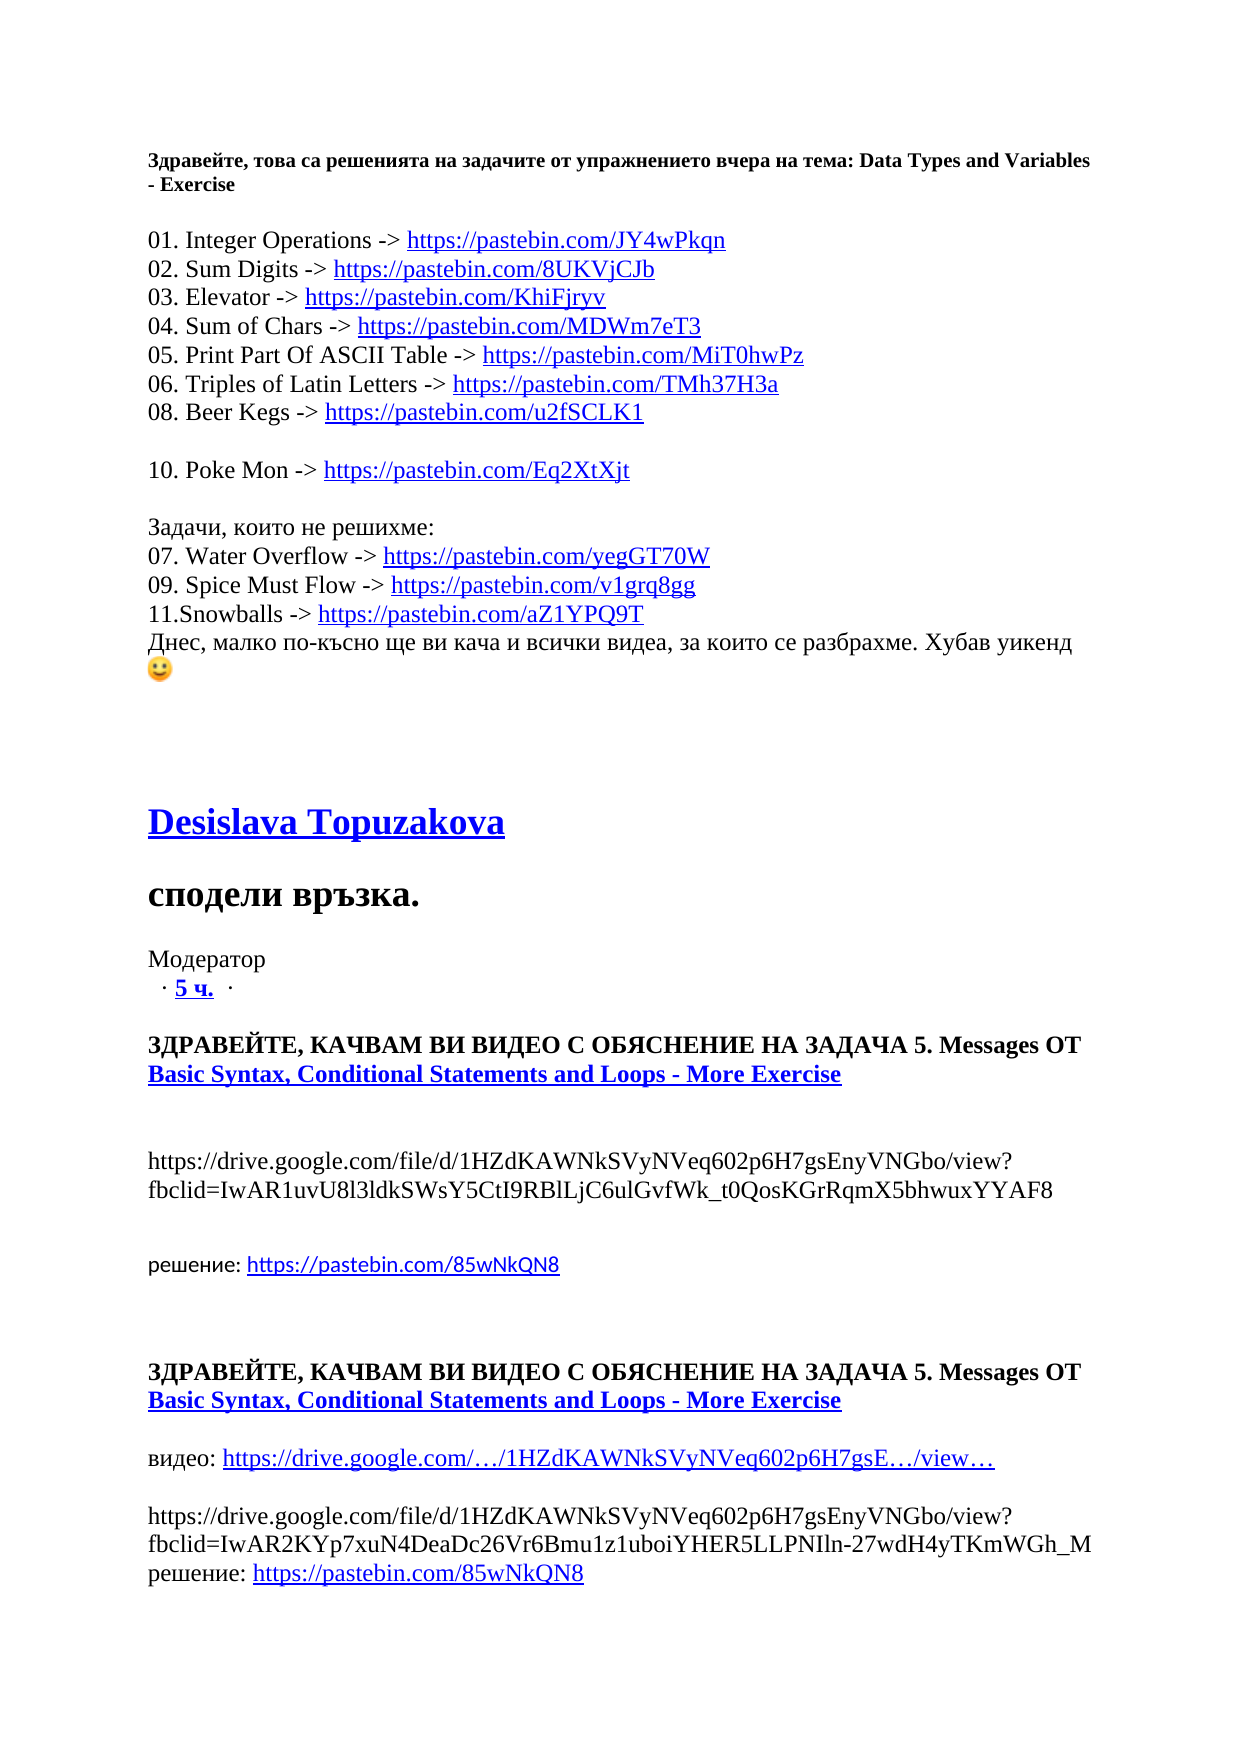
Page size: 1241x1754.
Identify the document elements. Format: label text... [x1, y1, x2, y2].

text 02. Sum Digits -> https://pastebin.com/8UKVjCJb [148, 254, 1093, 282]
text 08. Beer Kegs -> https://pastebin.com/u2fSCLK1 [148, 397, 1093, 426]
text https://drive.google.com/file/d/1HZdKAWNkSVyNVeq602p6H7gsEnyVNGbo/view?fbclid=IwAR1uvU8l3ldkSWsY5CtI9RBlLjC6ulGvfWk_t0QosKGrRqmX5bhwuxYYAF8 [148, 1146, 1093, 1203]
text 05. Print Part Of ASCII Table -> https://pastebin.com/MiT0hwPz [148, 340, 1093, 369]
text 06. Triples of Latin Letters -> https://pastebin.com/TMh37H3a [148, 369, 1093, 397]
text https://drive.google.com/file/d/1HZdKAWNkSVyNVeq602p6H7gsEnyVNGbo/view?fbclid=IwAR2KYp7xuN4DeaDc26Vr6Bmu1z1uboiYHER5LLPNIln-27wdH4yTKmWGh_M [148, 1501, 1093, 1558]
text Здравейте, това са решенията на задачите от упражнението вчера на тема: Data Types and Variables - Exercise [148, 148, 1093, 196]
text Днес, малко по-късно ще ви кача и всички видеа, за които се разбрахме. Хубав уикенд [148, 627, 1093, 684]
text сподели връзка. [148, 872, 1093, 915]
text 01. Integer Operations -> https://pastebin.com/JY4wPkqn [148, 225, 1093, 254]
text ЗДРАВЕЙТЕ, КАЧВАМ ВИ ВИДЕО С ОБЯСНЕНИЕ НА ЗАДАЧА 5. Messages ОТ Basic Syntax, Conditional Statements and Loops - More Exercise [148, 1031, 1093, 1088]
text 07. Water Overflow -> https://pastebin.com/yegGT70W [148, 541, 1093, 570]
text решение: https://pastebin.com/85wNkQN8 [148, 1558, 1093, 1587]
text видео: https://drive.google.com/…/1HZdKAWNkSVyNVeq602p6H7gsE…/view… [148, 1443, 1093, 1472]
text · 5 ч. · [148, 973, 1093, 1001]
text 11.Snowballs -> https://pastebin.com/aZ1YPQ9T [148, 599, 1093, 627]
text Задачи, които не решихме: [148, 512, 1093, 541]
text 04. Sum of Chars -> https://pastebin.com/MDWm7eT3 [148, 311, 1093, 340]
text Модератор [148, 944, 1093, 973]
text Desislava Topuzakova [148, 799, 1093, 842]
text 10. Poke Mon -> https://pastebin.com/Eq2XtXjt [148, 455, 1093, 484]
text 09. Spice Must Flow -> https://pastebin.com/v1grq8gg [148, 570, 1093, 599]
text ЗДРАВЕЙТЕ, КАЧВАМ ВИ ВИДЕО С ОБЯСНЕНИЕ НА ЗАДАЧА 5. Messages ОТ Basic Syntax, Conditional Statements and Loops - More Exercise [148, 1357, 1093, 1414]
text 03. Elevator -> https://pastebin.com/KhiFjryv [148, 282, 1093, 311]
picture [147, 656, 173, 682]
text решение: https://pastebin.com/85wNkQN8 [148, 1250, 1093, 1278]
